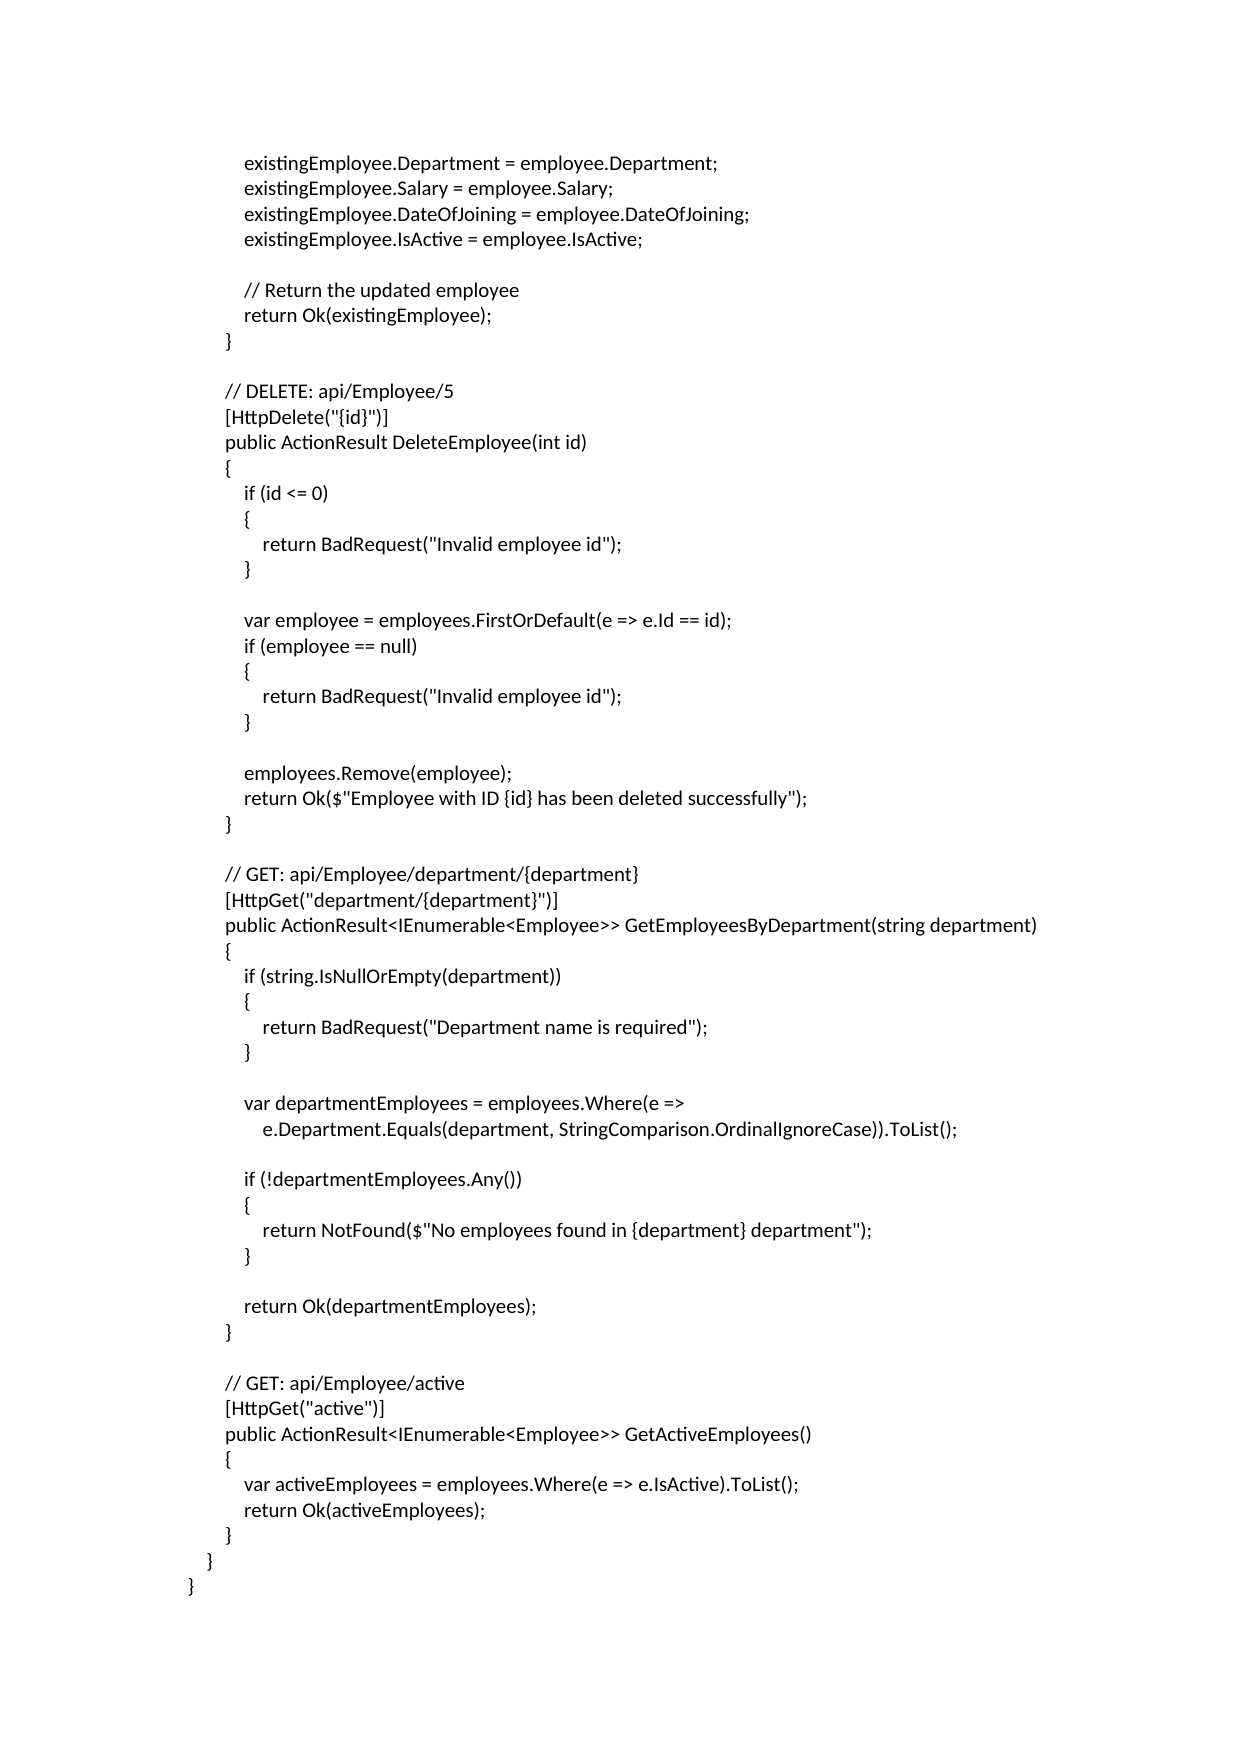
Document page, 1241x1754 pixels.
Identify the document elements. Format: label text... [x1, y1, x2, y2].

text // Return the updated employee [187, 277, 1053, 302]
text [HttpGet("active")] [187, 1395, 1053, 1421]
text return BadRequest("Invalid employee id"); [187, 684, 1053, 709]
text // GET: api/Employee/active [187, 1370, 1053, 1395]
text { [187, 938, 1053, 963]
text return BadRequest("Department name is required"); [187, 1014, 1053, 1039]
text { [187, 455, 1053, 480]
text public ActionResult<IEnumerable<Employee>> GetEmployeesByDepartment(string department) [187, 912, 1053, 938]
text } [187, 328, 1053, 353]
text if (id <= 0) [187, 480, 1053, 506]
text } [187, 709, 1053, 734]
text } [187, 1319, 1053, 1344]
text // GET: api/Employee/department/{department} [187, 862, 1053, 887]
text { [187, 989, 1053, 1014]
text return Ok(departmentEmployees); [187, 1294, 1053, 1319]
text return Ok($"Employee with ID {id} has been deleted successfully"); [187, 785, 1053, 811]
text return BadRequest("Invalid employee id"); [187, 531, 1053, 557]
text [HttpGet("department/{department}")] [187, 887, 1053, 912]
text } [187, 1243, 1053, 1268]
text existingEmployee.Salary = employee.Salary; [187, 175, 1053, 201]
text var departmentEmployees = employees.Where(e => [187, 1090, 1053, 1116]
text e.Department.Equals(department, StringComparison.OrdinalIgnoreCase)).ToList(); [187, 1116, 1053, 1141]
text return NotFound($"No employees found in {department} department"); [187, 1217, 1053, 1243]
text } [187, 1548, 1053, 1573]
text public ActionResult DeleteEmployee(int id) [187, 429, 1053, 455]
text existingEmployee.DateOfJoining = employee.DateOfJoining; [187, 201, 1053, 226]
text } [187, 1039, 1053, 1065]
text return Ok(activeEmployees); [187, 1497, 1053, 1522]
text if (string.IsNullOrEmpty(department)) [187, 963, 1053, 989]
text existingEmployee.Department = employee.Department; [187, 150, 1053, 175]
text var activeEmployees = employees.Where(e => e.IsActive).ToList(); [187, 1472, 1053, 1497]
text public ActionResult<IEnumerable<Employee>> GetActiveEmployees() [187, 1421, 1053, 1446]
text [HttpDelete("{id}")] [187, 404, 1053, 429]
text var employee = employees.FirstOrDefault(e => e.Id == id); [187, 607, 1053, 633]
text if (employee == null) [187, 633, 1053, 658]
text } [187, 557, 1053, 582]
text } [187, 1573, 1053, 1599]
text { [187, 658, 1053, 684]
text { [187, 1192, 1053, 1217]
text return Ok(existingEmployee); [187, 302, 1053, 328]
text // DELETE: api/Employee/5 [187, 379, 1053, 404]
text } [187, 1522, 1053, 1548]
text } [187, 811, 1053, 836]
text existingEmployee.IsActive = employee.IsActive; [187, 226, 1053, 252]
text { [187, 506, 1053, 531]
text employees.Remove(employee); [187, 760, 1053, 785]
text { [187, 1446, 1053, 1472]
text if (!departmentEmployees.Any()) [187, 1167, 1053, 1192]
